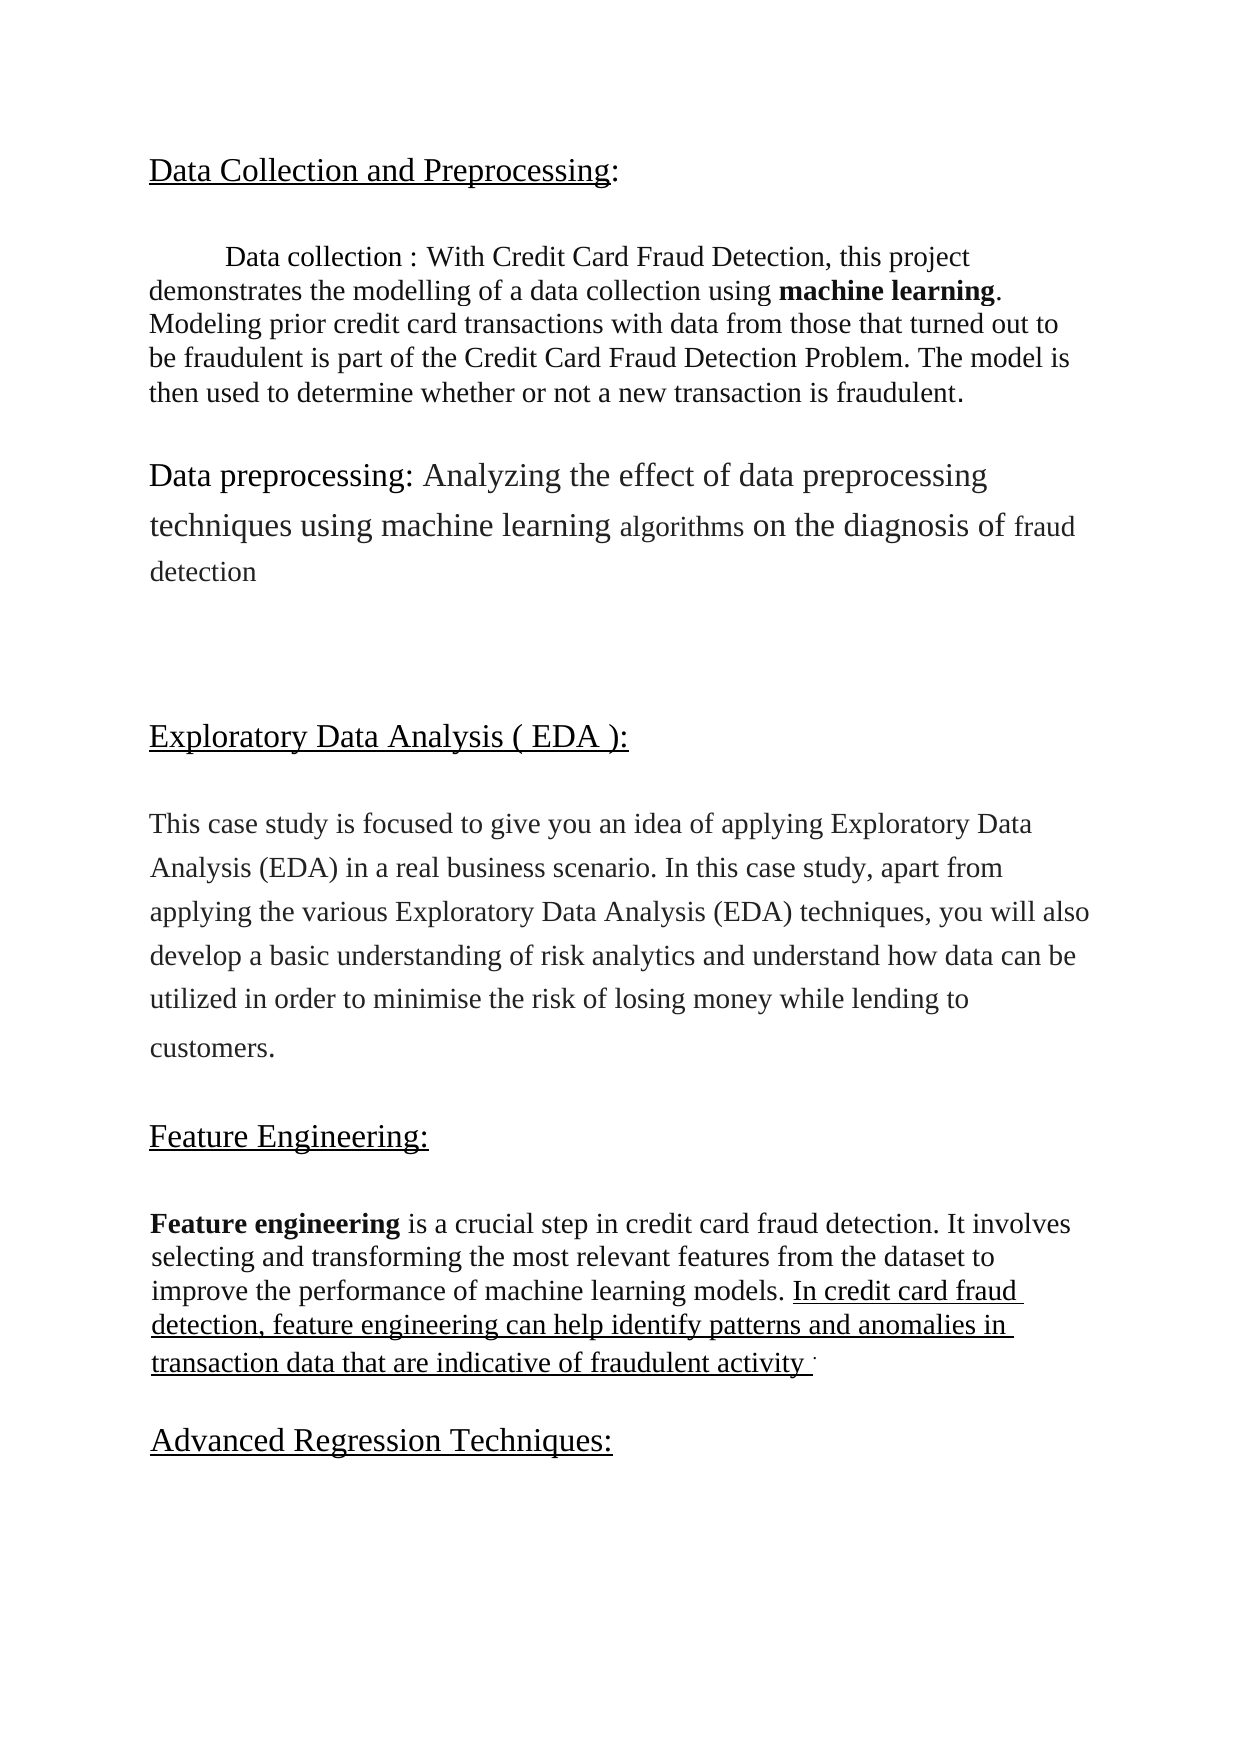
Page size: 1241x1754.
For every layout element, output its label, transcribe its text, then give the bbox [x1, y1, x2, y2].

subtitle Data preprocessing: Analyzing the effect of data preprocessing techniques using machine learning algorithms on the diagnosis of fraud detection [148, 455, 1092, 588]
text Advanced Regression Techniques: [150, 1421, 1092, 1459]
subtitle Data Collection and Preprocessing: [148, 150, 1092, 188]
subtitle This case study is focused to give you an idea of applying Exploratory Data Analysis (EDA) in a real business scenario. In this case study, apart from applying the various Exploratory Data Analysis (EDA) techniques, you will also develop a basic understanding of risk analytics and understand how data can be utilized in order to minimise the risk of losing money while lending to customers. [148, 806, 1092, 1065]
subtitle Exploratory Data Analysis ( EDA ): [148, 717, 1092, 755]
subtitle Feature Engineering: [148, 1116, 1092, 1155]
text Feature engineering is a crucial step in credit card fraud detection. It involves selecting and transforming the most relevant features from the dataset to improve the performance of machine learning models. In credit card fraud detection, feature engineering can help identify patterns and anomalies in transaction data that are indicative of fraudulent activity . [150, 1206, 1092, 1381]
list Data collection : With Credit Card Fraud Detection, this project demonstrates the modelling of a data collection using machine learning. Modeling prior credit card transactions with data from those that turned out to be fraudulent is part of the Credit Card Fraud Detection Problem. The model is then used to determine whether or not a new transaction is fraudulent. [148, 239, 1092, 409]
